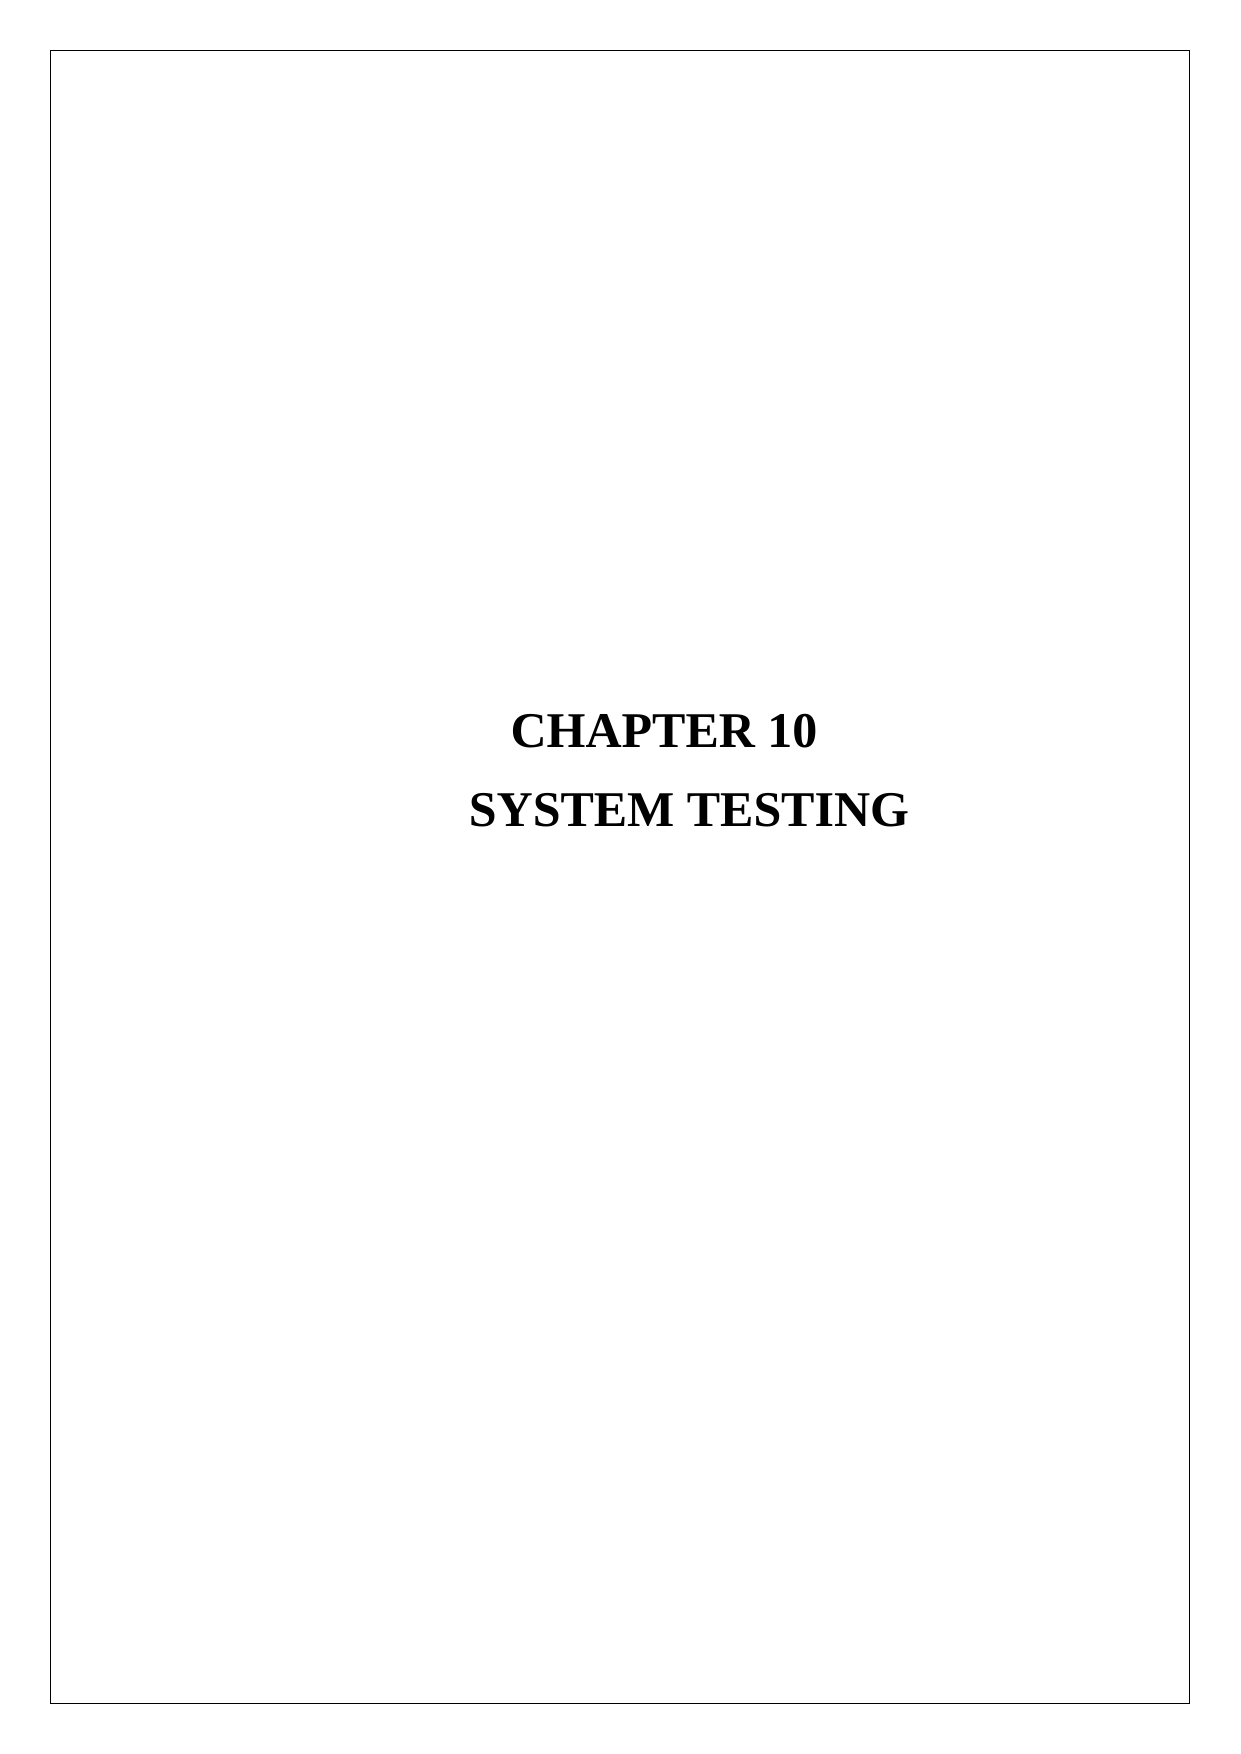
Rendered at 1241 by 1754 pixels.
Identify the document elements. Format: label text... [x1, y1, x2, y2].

text CHAPTER 10 [150, 701, 1090, 759]
text SYSTEM TESTING [150, 780, 1090, 837]
